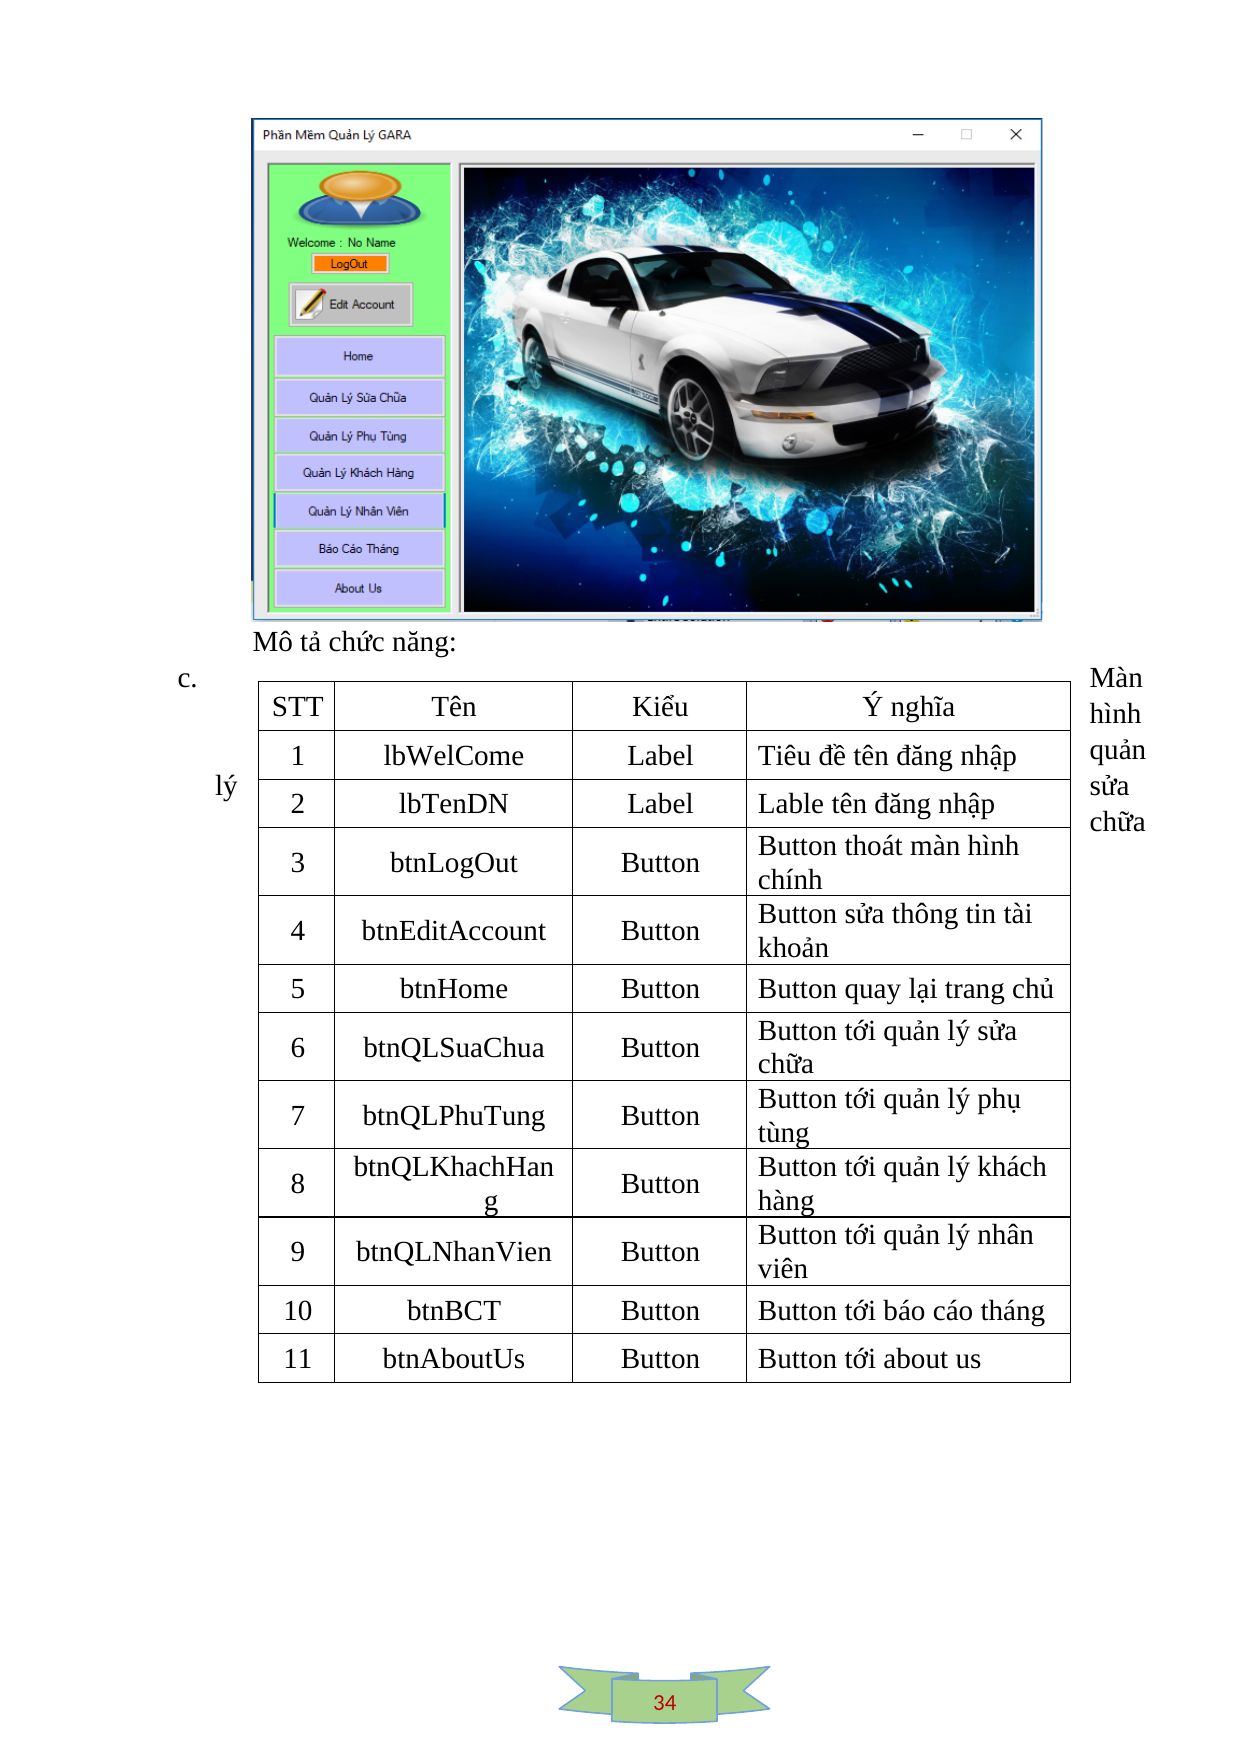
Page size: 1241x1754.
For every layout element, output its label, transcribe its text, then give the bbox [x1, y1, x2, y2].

table_cell lbTenDN [335, 780, 572, 827]
table_cell Button tới quản lý khách hàng [747, 1149, 1070, 1216]
list Màn hình quản lý sửa chữa [177, 660, 1152, 838]
table_cell Button [573, 1334, 746, 1382]
table_cell 7 [259, 1081, 334, 1148]
table_cell btnAboutUs [335, 1334, 572, 1382]
table_cell 6 [259, 1013, 334, 1080]
table_cell Button tới quản lý phụ tùng [747, 1081, 1070, 1148]
table_cell Button tới quản lý nhân viên [747, 1218, 1070, 1284]
table_cell Label [573, 731, 746, 778]
table_cell lbWelCome [335, 731, 572, 778]
table_cell 2 [259, 780, 334, 827]
table_cell 10 [259, 1286, 334, 1333]
table_cell Tiêu đề tên đăng nhập [747, 731, 1070, 778]
table_cell Button thoát màn hình chính [747, 828, 1070, 895]
table_cell Button [573, 828, 746, 895]
table_cell Button [573, 965, 746, 1012]
table_header Tên [335, 682, 572, 730]
table_cell btnQLSuaChua [335, 1013, 572, 1080]
table_cell btnQLNhanVien [335, 1218, 572, 1284]
table_cell 5 [259, 965, 334, 1012]
table_cell Button [573, 1013, 746, 1080]
table_header STT [259, 682, 334, 730]
table_header Ý nghĩa [747, 682, 1070, 730]
table_cell 1 [259, 731, 334, 778]
table_cell Lable tên đăng nhập [747, 780, 1070, 827]
list Mô tả chức năng: [251, 624, 1152, 657]
table_cell 8 [259, 1149, 334, 1216]
table_cell btnLogOut [335, 828, 572, 895]
table_cell Button tới quản lý sửa chữa [747, 1013, 1070, 1080]
table_cell 11 [259, 1334, 334, 1382]
table_cell Label [573, 780, 746, 827]
table_cell Button quay lại trang chủ [747, 965, 1070, 1012]
table_cell Button [573, 896, 746, 963]
picture [251, 118, 1043, 622]
table_header Kiểu [573, 682, 746, 730]
table_cell 9 [259, 1218, 334, 1284]
table_cell btnEditAccount [335, 896, 572, 963]
table_cell btnHome [335, 965, 572, 1012]
table_cell btnQLKhachHang [335, 1149, 572, 1216]
table_cell 4 [259, 896, 334, 963]
table_cell 3 [259, 828, 334, 895]
table_cell Button [573, 1286, 746, 1333]
table_cell Button [573, 1218, 746, 1284]
table_cell Button [573, 1149, 746, 1216]
table_cell Button sửa thông tin tài khoản [747, 896, 1070, 963]
table_cell Button tới about us [747, 1334, 1070, 1382]
table_cell Button [573, 1081, 746, 1148]
table_cell btnQLPhuTung [335, 1081, 572, 1148]
table_cell Button tới báo cáo tháng [747, 1286, 1070, 1333]
table_cell btnBCT [335, 1286, 572, 1333]
